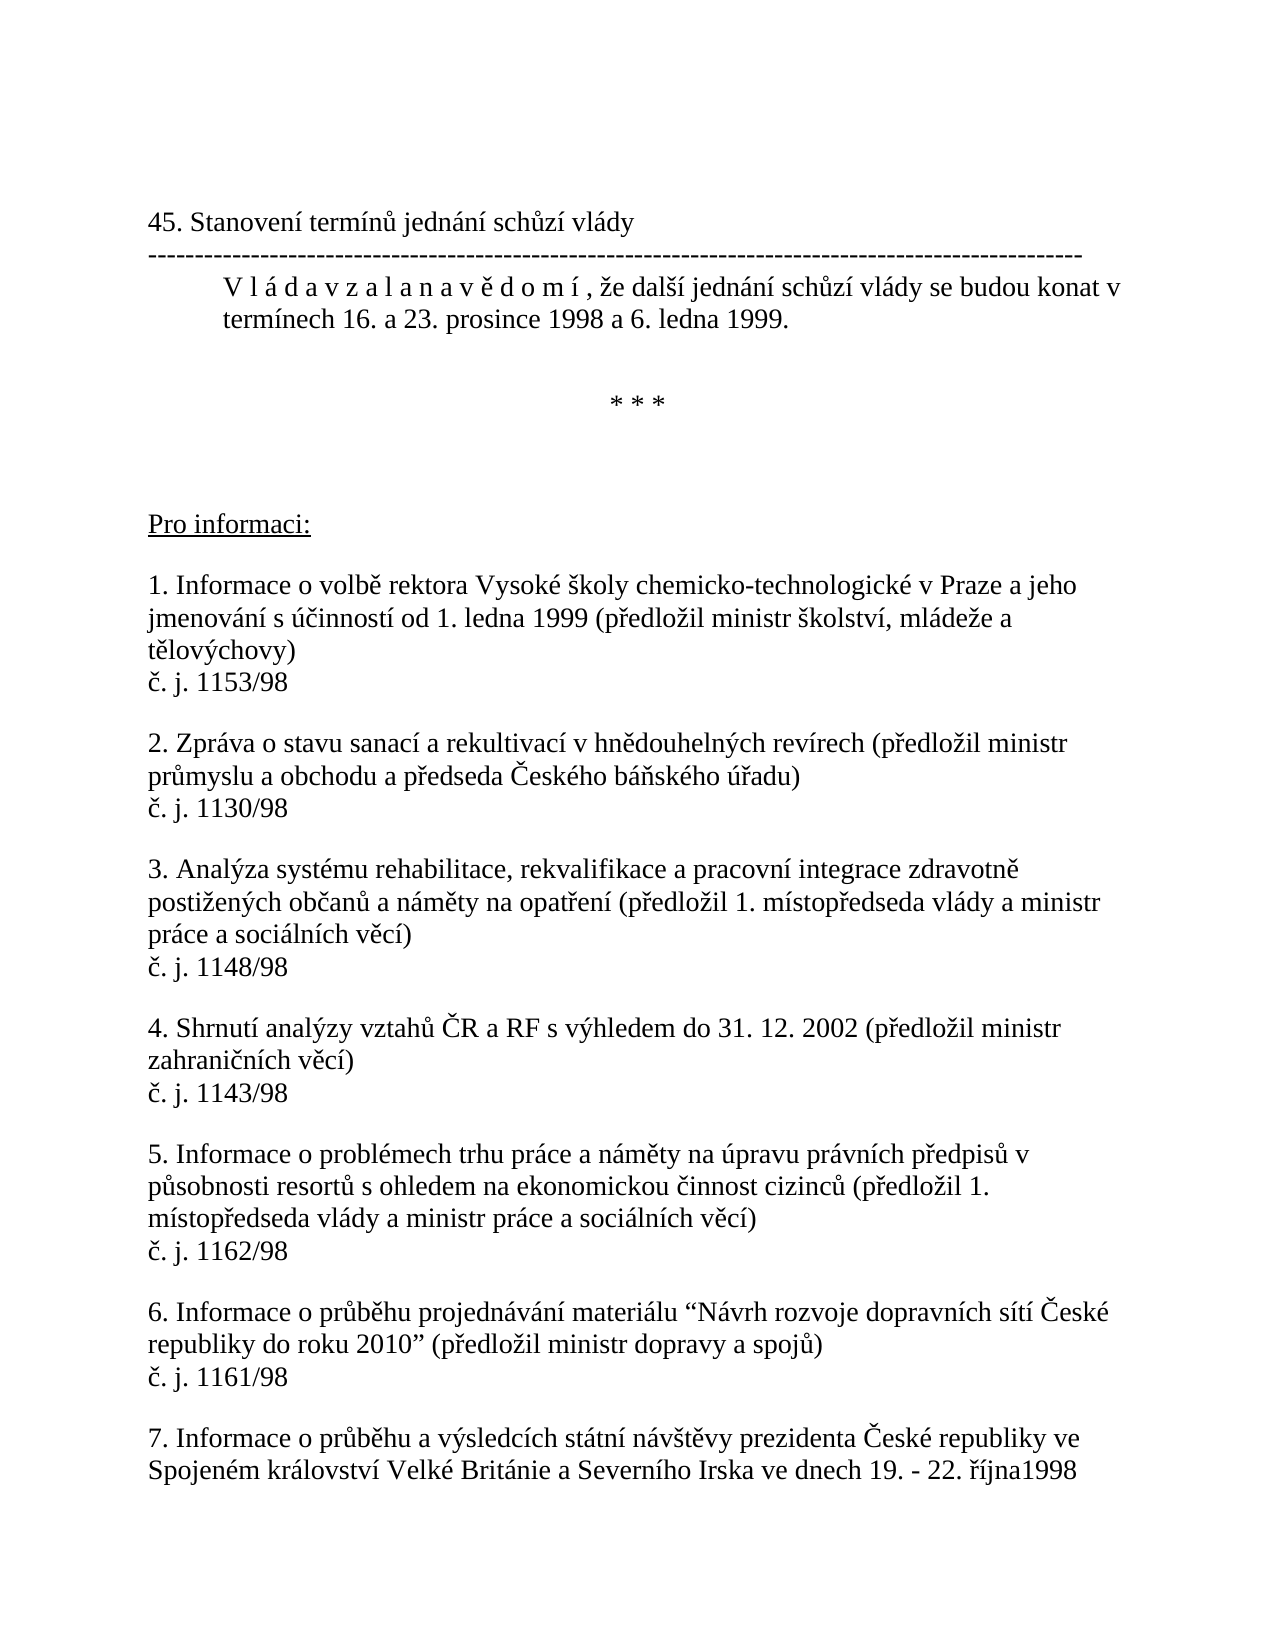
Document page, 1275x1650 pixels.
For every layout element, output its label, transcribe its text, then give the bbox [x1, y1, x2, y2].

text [148, 421, 1127, 1486]
text * * * [148, 388, 1127, 421]
text V l á d a v z a l a n a v ě d o m í , že další jednání schůzí vlády se budou konat v termínech 16. a 23. prosince 1998 a 6. ledna 1999. [223, 270, 1127, 335]
text 45. Stanovení termínů jednání schůzí vlády ---------------------------------------------------------------------------------------------------- [148, 148, 1127, 270]
